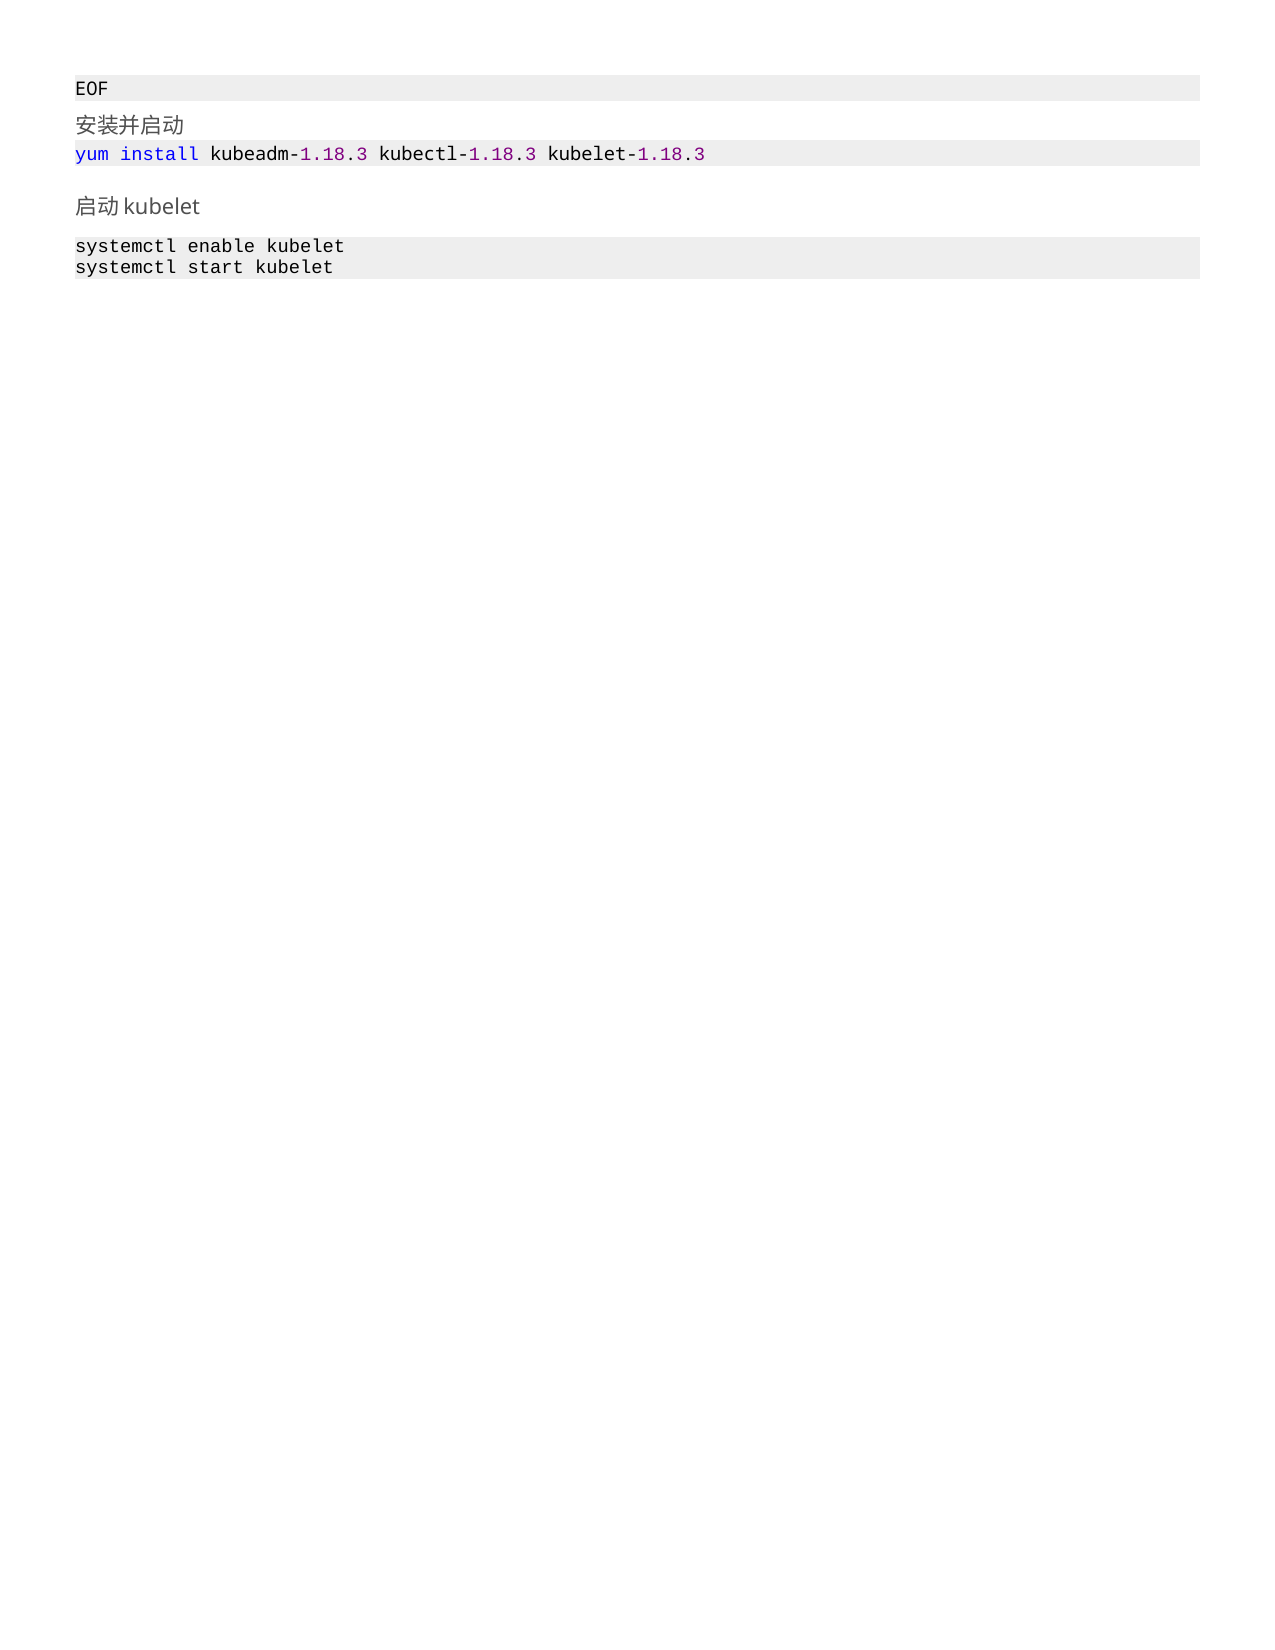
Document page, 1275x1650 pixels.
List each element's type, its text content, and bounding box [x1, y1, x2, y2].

text 安装并启动 [75, 108, 1200, 140]
text 启动kubelet [75, 189, 1200, 221]
text yum install kubeadm-1.18.3 kubectl-1.18.3 kubelet-1.18.3 [75, 140, 1200, 166]
text systemctl start kubelet [75, 258, 1200, 279]
text EOF [75, 75, 1200, 101]
text systemctl enable kubelet [75, 237, 1200, 258]
